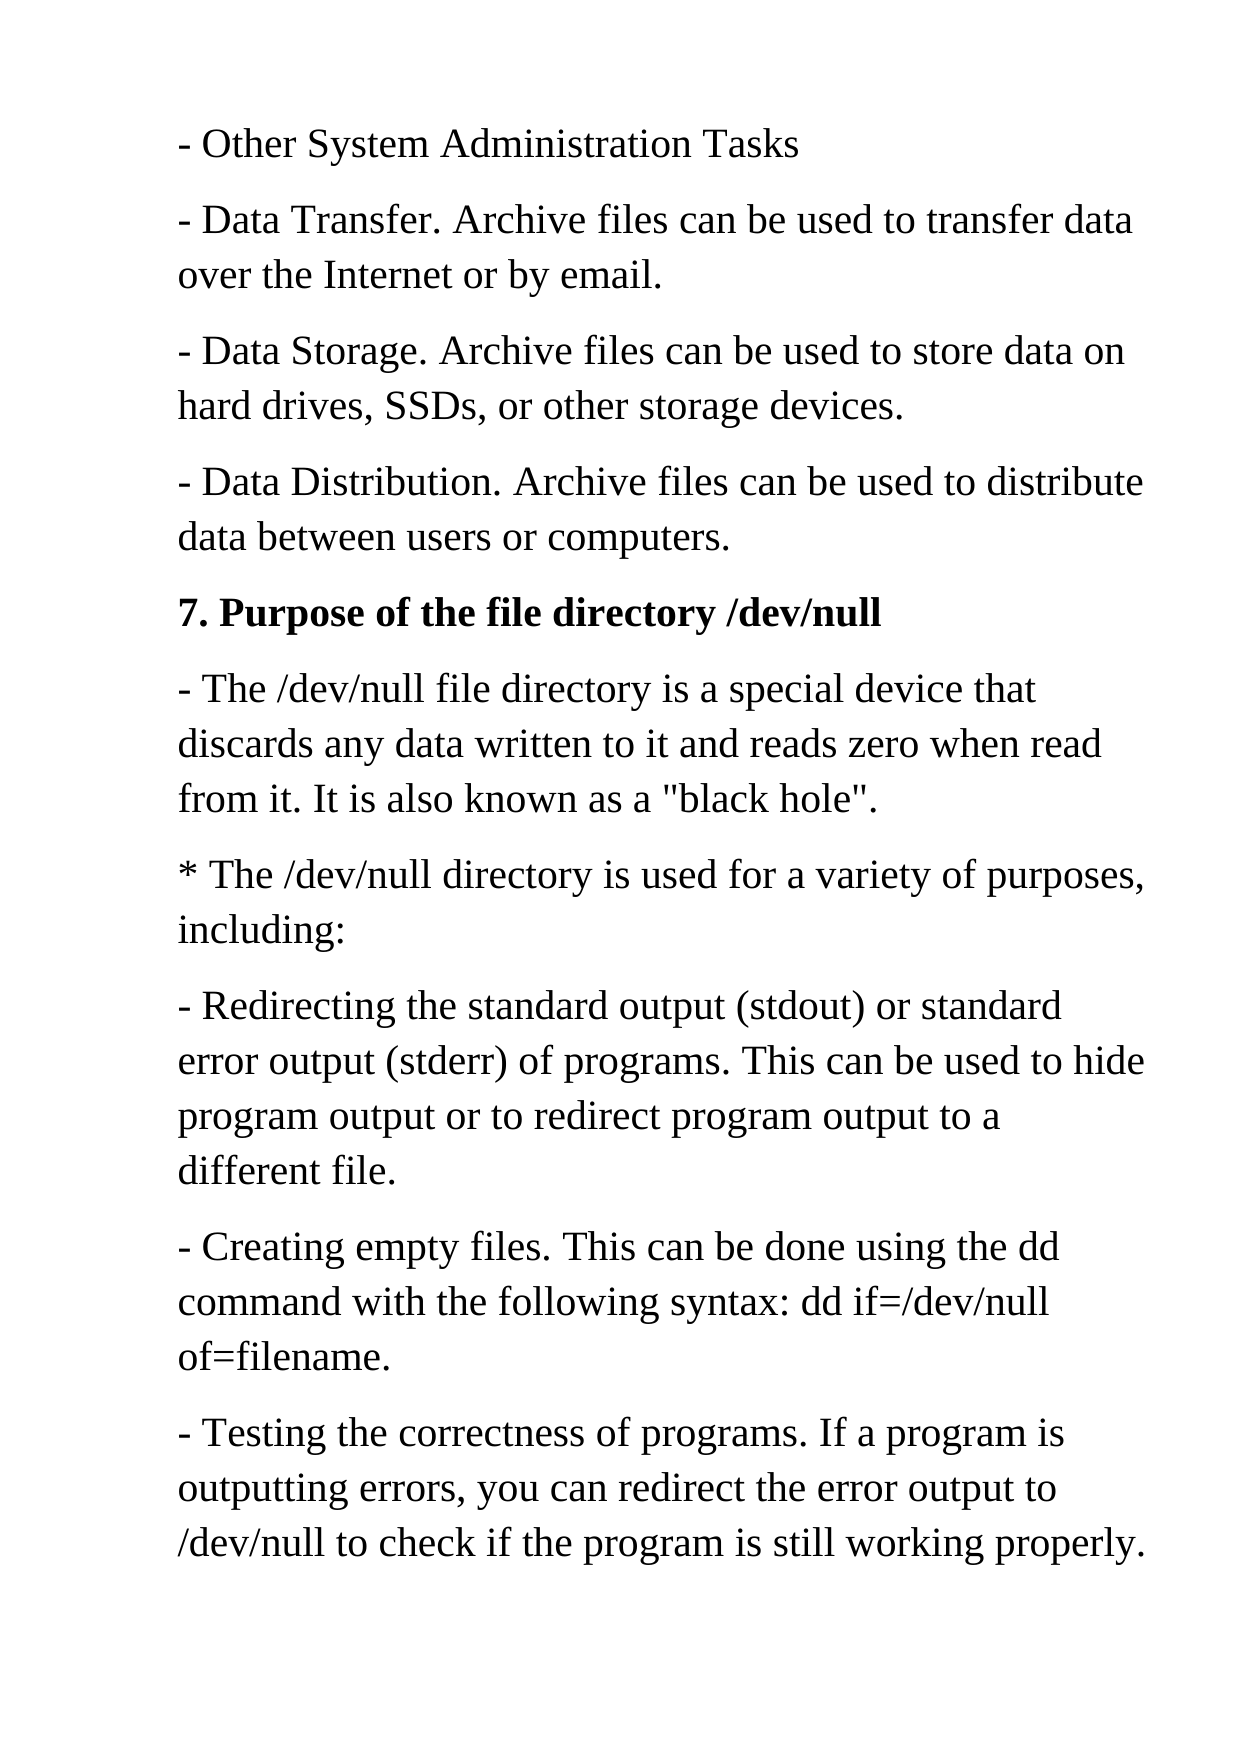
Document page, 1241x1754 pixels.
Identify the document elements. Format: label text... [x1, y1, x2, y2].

text - Data Storage. Archive files can be used to store data on hard drives, SSDs, or other storage devices. [177, 325, 1152, 428]
text - The /dev/null file directory is a special device that discards any data written to it and reads zero when read from it. It is also known as a "black hole". [177, 663, 1152, 821]
text * The /dev/null directory is used for a variety of purposes, including: [177, 849, 1152, 952]
text - Data Distribution. Archive files can be used to distribute data between users or computers. [177, 456, 1152, 559]
text - Creating empty files. This can be done using the dd command with the following syntax: dd if=/dev/null of=filename. [177, 1222, 1152, 1380]
text - Data Transfer. Archive files can be used to transfer data over the Internet or by email. [177, 194, 1152, 297]
text - Testing the correctness of programs. If a program is outputting errors, you can redirect the error output to /dev/null to check if the program is still working properly. [177, 1408, 1152, 1566]
text 7. Purpose of the file directory /dev/null [177, 587, 1152, 635]
text - Redirecting the standard output (stdout) or standard error output (stderr) of programs. This can be used to hide program output or to redirect program output to a different file. [177, 980, 1152, 1193]
text - Other System Administration Tasks [177, 118, 1152, 166]
